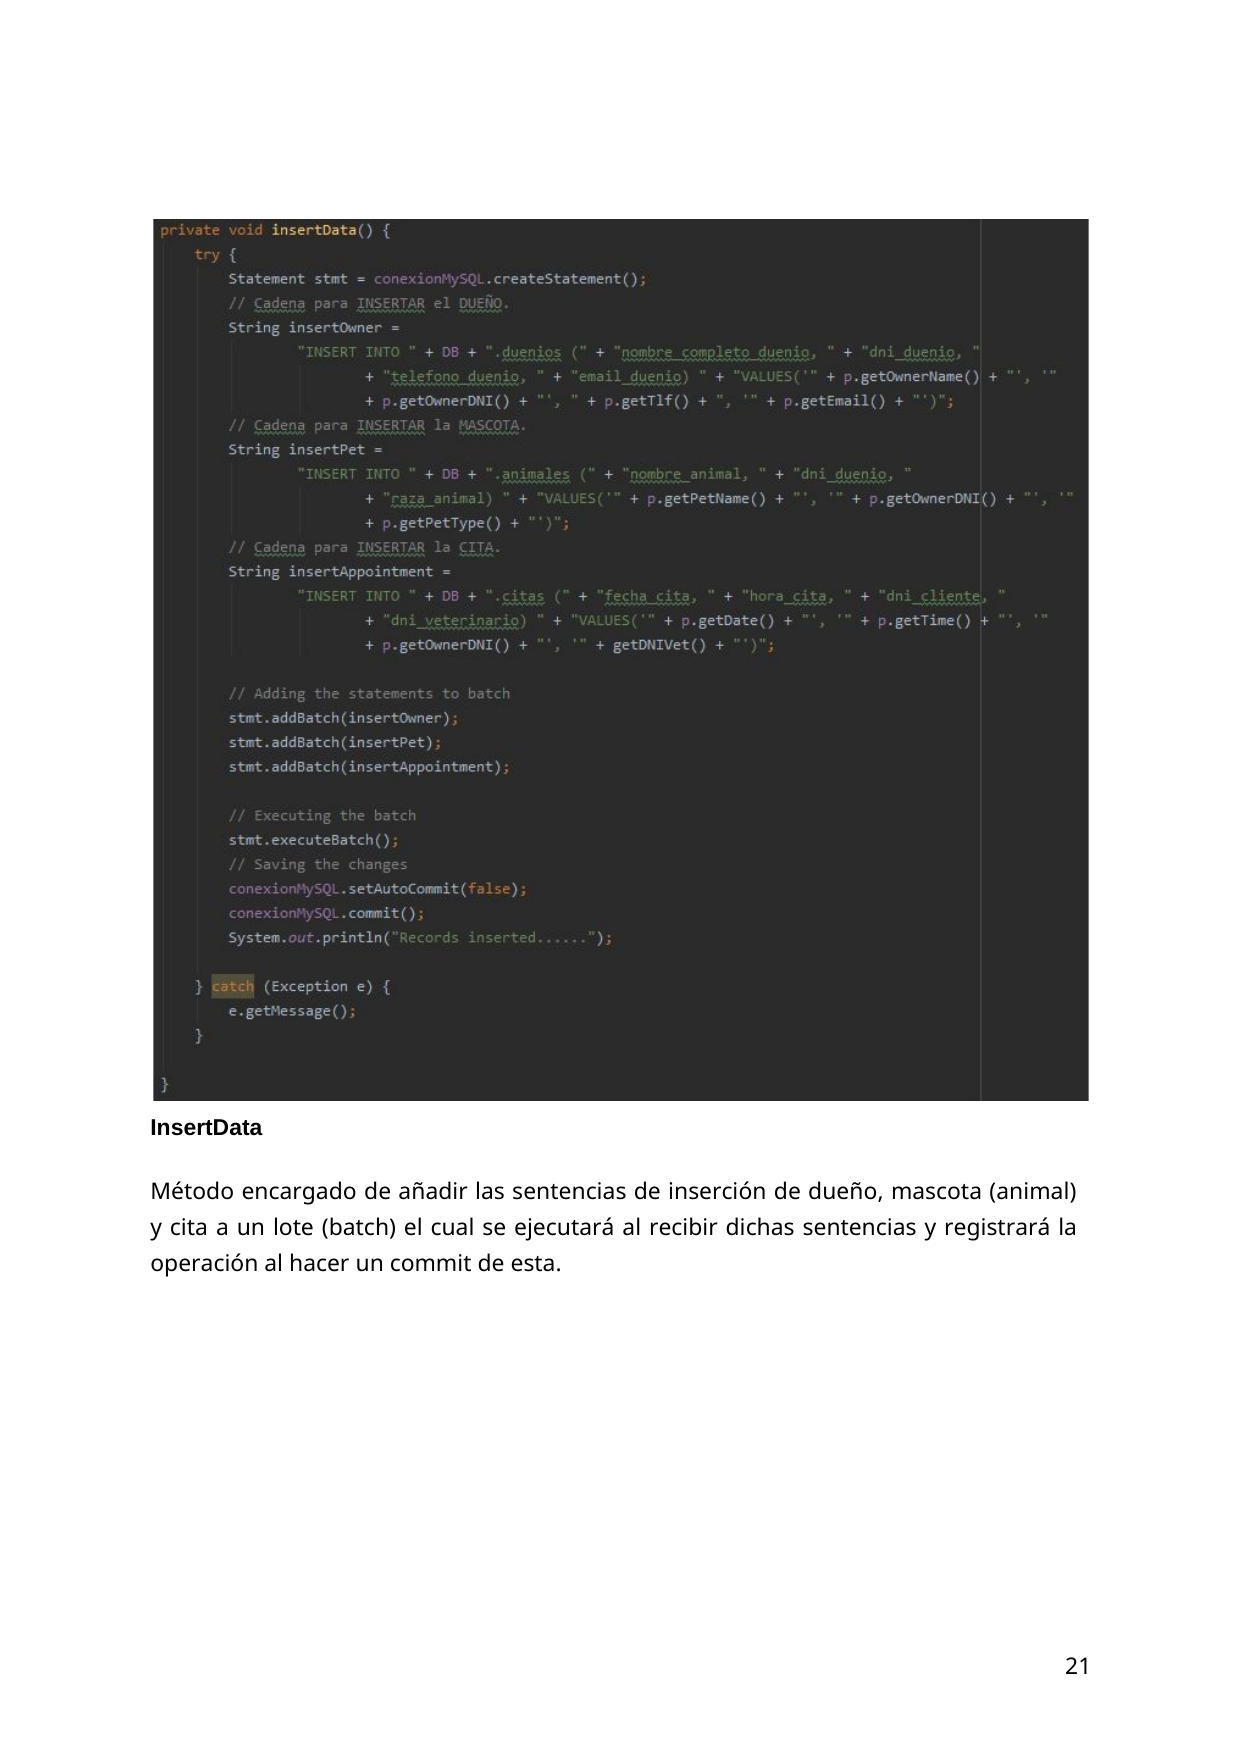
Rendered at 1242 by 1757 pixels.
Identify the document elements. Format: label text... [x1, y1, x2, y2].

picture [153, 219, 1089, 1101]
text Método encargado de añadir las sentencias de inserción de dueño, mascota (animal) y cita a un lote (batch) el cual se ejecutará al recibir dichas sentencias y registrará la operación al hacer un commit de esta. [150, 1175, 1078, 1278]
subtitle InsertData [150, 1114, 1210, 1141]
